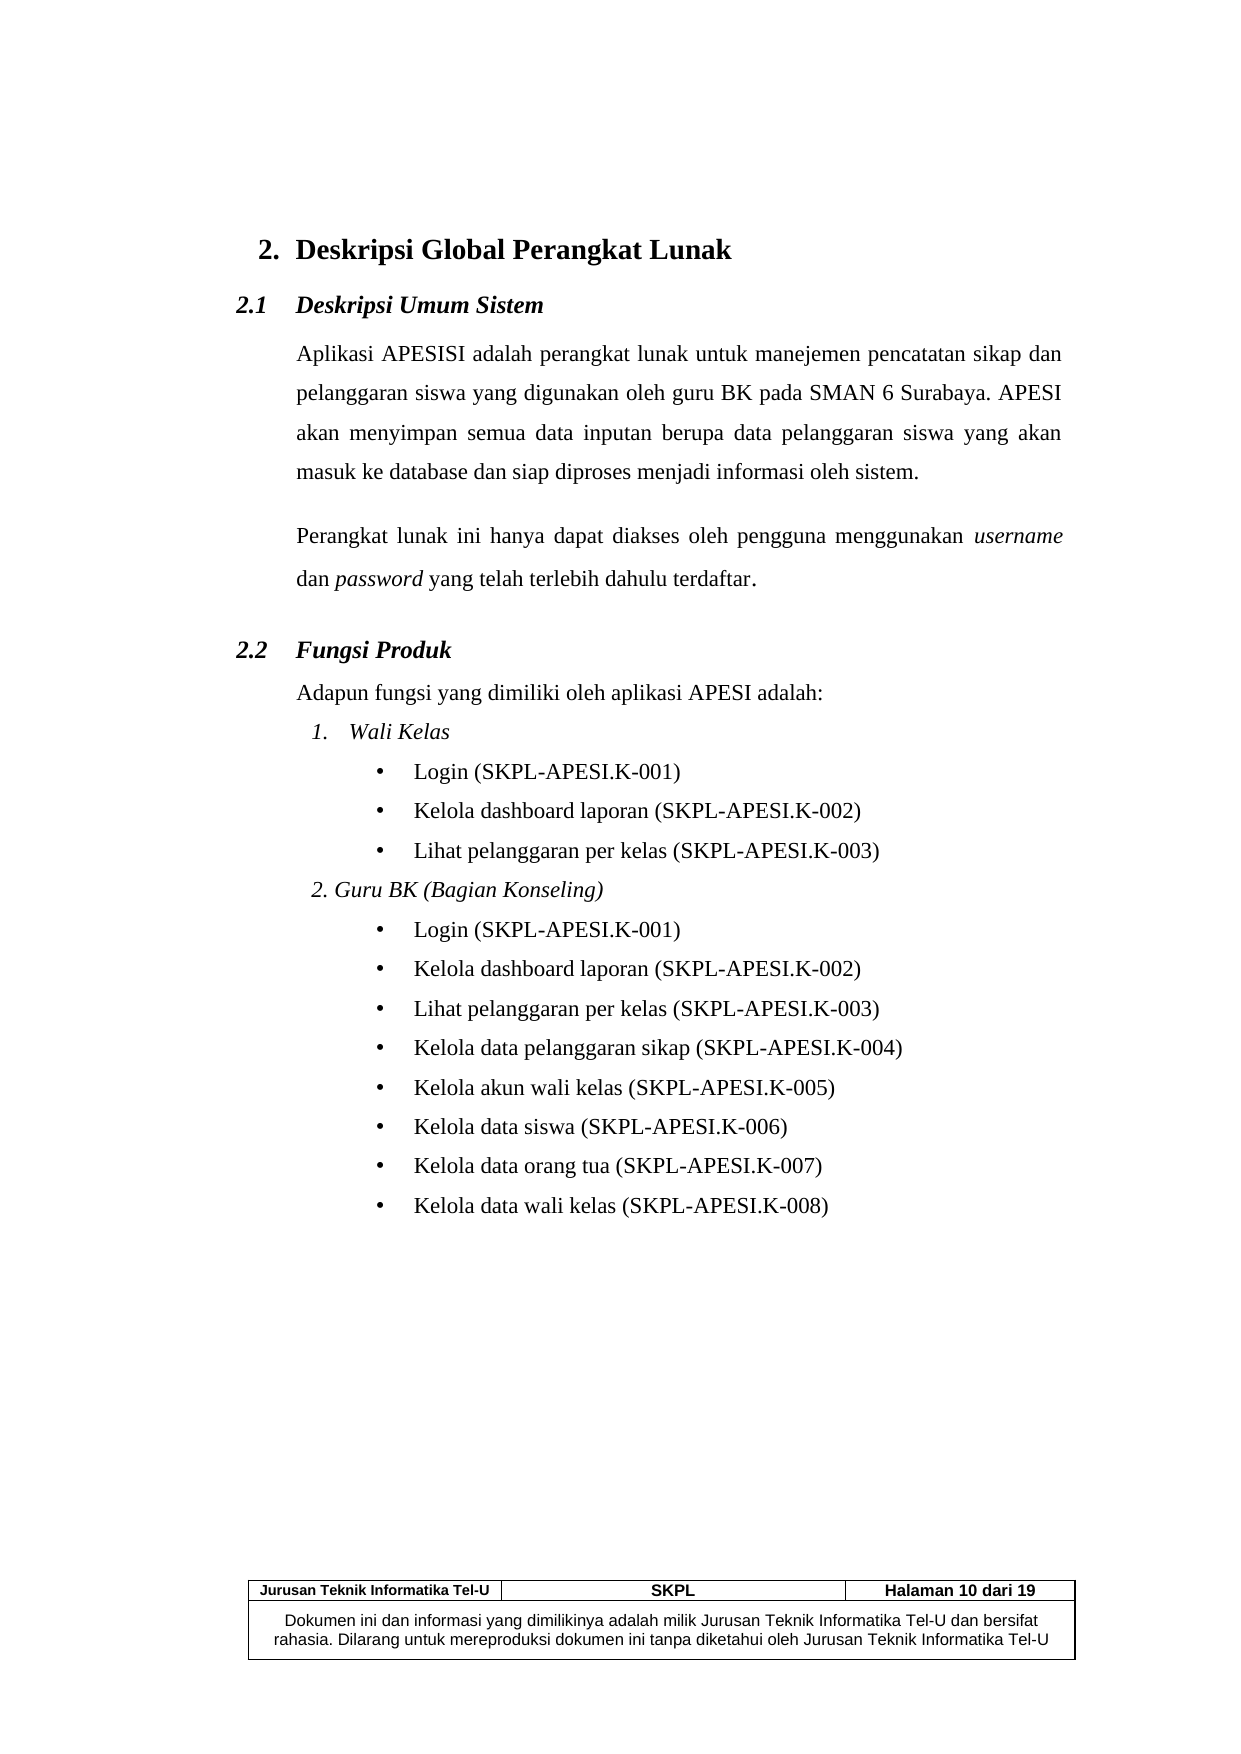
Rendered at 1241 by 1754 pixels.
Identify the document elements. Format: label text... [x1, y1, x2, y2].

list Kelola dashboard laporan (SKPL-APESI.K-002) [376, 955, 1063, 981]
list Login (SKPL-APESI.K-001) [376, 758, 1063, 784]
list Wali Kelas [311, 718, 1063, 744]
text Adapun fungsi yang dimiliki oleh aplikasi APESI adalah: [296, 679, 1063, 705]
subtitle Fungsi Produk [236, 636, 1063, 664]
list Kelola data wali kelas (SKPL-APESI.K-008) [376, 1192, 1063, 1218]
text Aplikasi APESISI adalah perangkat lunak untuk manejemen pencatatan sikap dan pelanggaran siswa yang digunakan oleh guru BK pada SMAN 6 Surabaya. APESI akan menyimpan semua data inputan berupa data pelanggaran siswa yang akan masuk ke database dan siap diproses menjadi informasi oleh sistem. [296, 340, 1063, 484]
list Kelola data pelanggaran sikap (SKPL-APESI.K-004) [376, 1034, 1063, 1060]
text Perangkat lunak ini hanya dapat diakses oleh pengguna menggunakan username dan password yang telah terlebih dahulu terdaftar. [296, 523, 1063, 592]
text 2. Guru BK (Bagian Konseling) [311, 876, 1063, 902]
list Kelola data orang tua (SKPL-APESI.K-007) [376, 1152, 1063, 1179]
list Kelola data siswa (SKPL-APESI.K-006) [376, 1113, 1063, 1139]
list Login (SKPL-APESI.K-001) [376, 916, 1063, 942]
list Kelola dashboard laporan (SKPL-APESI.K-002) [376, 797, 1063, 823]
subtitle Deskripsi Umum Sistem [236, 290, 1063, 319]
list Lihat pelanggaran per kelas (SKPL-APESI.K-003) [376, 994, 1063, 1021]
subtitle Deskripsi Global Perangkat Lunak [258, 232, 1063, 265]
list Lihat pelanggaran per kelas (SKPL-APESI.K-003) [376, 837, 1063, 863]
list Kelola akun wali kelas (SKPL-APESI.K-005) [376, 1073, 1063, 1100]
